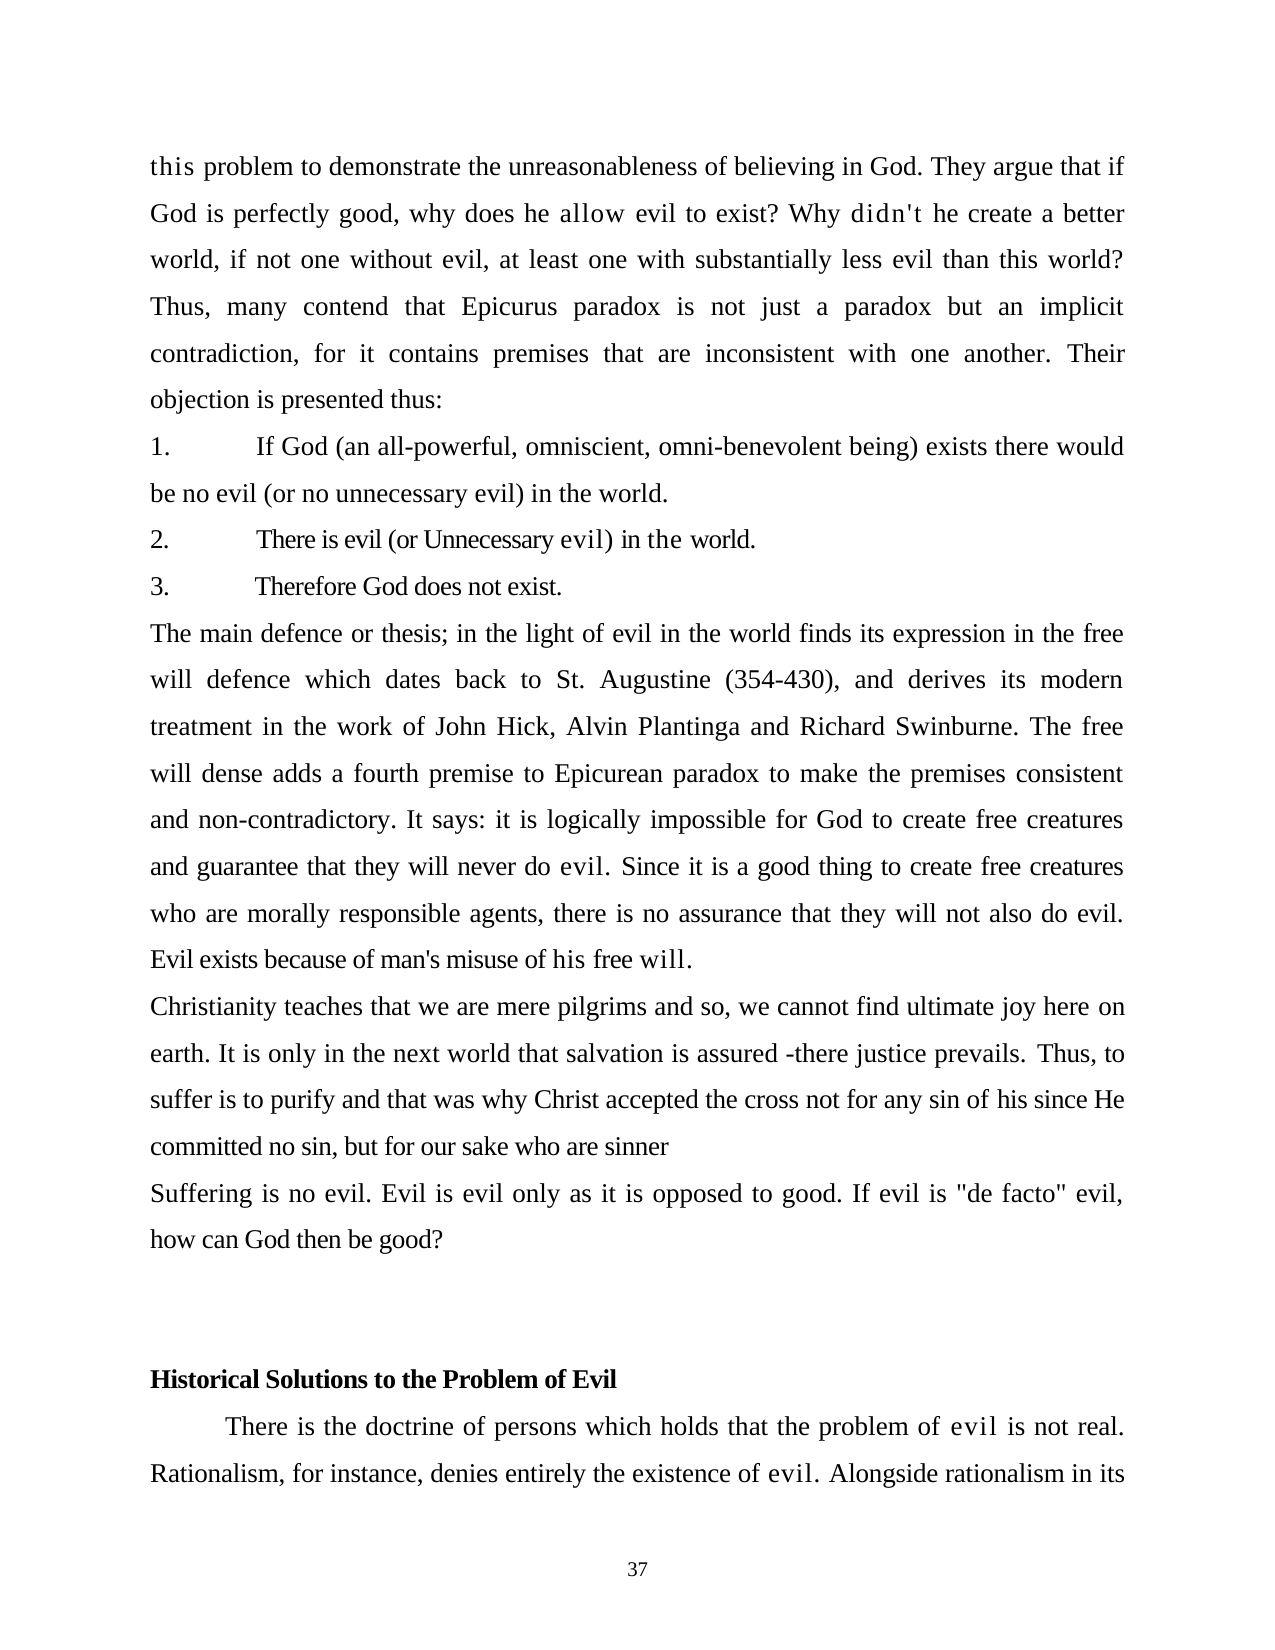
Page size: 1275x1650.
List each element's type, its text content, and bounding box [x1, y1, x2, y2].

text 3. Therefore God does not exist. [150, 570, 1125, 601]
text The main defence or thesis; in the light of evil in the world finds its expression in the free will defence which dates back to St. Augustine (354-430), and derives its modern treatment in the work of John Hick, Alvin Plantinga and Richard Swinburne. The free will dense adds a fourth premise to Epicurean paradox to make the premises consistent and non-contradictory. It says: it is logically impossible for God to create free creatures and guarantee that they will never do evil. Since it is a good thing to create free creatures who are morally responsible agents, there is no assurance that they will not also do evil. Evil exists because of man's misuse of his free will. [150, 617, 1125, 974]
text 1. If God (an all-powerful, omniscient, omni-benevolent being) exists there would be no evil (or no unnecessary evil) in the world. [150, 430, 1125, 508]
text Christianity teaches that we are mere pilgrims and so, we cannot find ultimate joy here on earth. It is only in the next world that salvation is assured -there justice prevails. Thus, to suffer is to purify and that was why Christ accepted the cross not for any sin of his since He committed no sin, but for our sake who are sinner [150, 990, 1125, 1161]
text Suffering is no evil. Evil is evil only as it is opposed to good. If evil is "de facto" evil, how can God then be good? [150, 1177, 1125, 1254]
text Historical Solutions to the Problem of Evil [150, 1363, 1125, 1394]
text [150, 1410, 1125, 1488]
text 2. There is evil (or Unnecessary evil) in the world. [150, 523, 1125, 554]
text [150, 150, 1125, 414]
